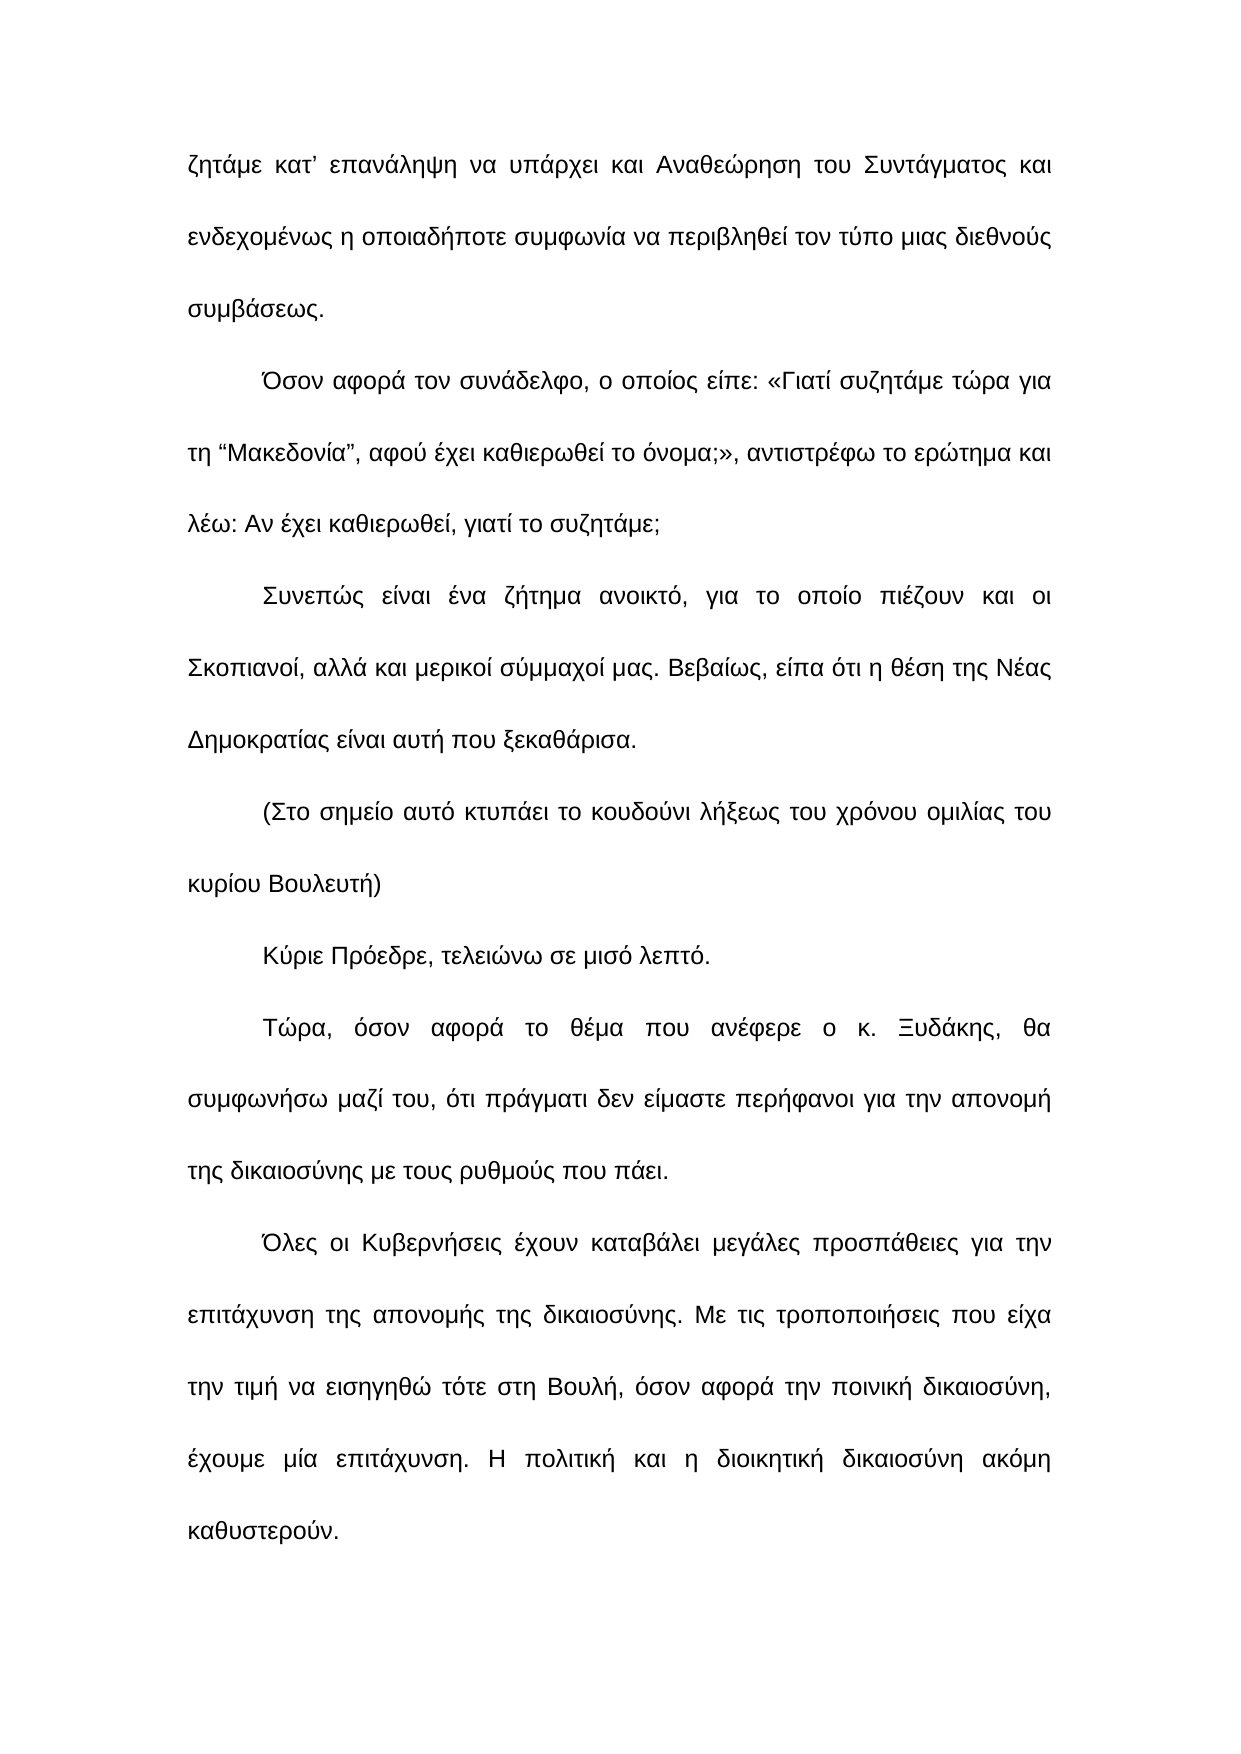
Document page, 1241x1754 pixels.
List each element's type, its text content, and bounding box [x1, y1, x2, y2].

text Τώρα, όσον αφορά το θέμα που ανέφερε ο κ. Ξυδάκης, θα συμφωνήσω μαζί του, ότι πράγματι δεν είμαστε περήφανοι για την απονομή της δικαιοσύνης με τους ρυθμούς που πάει. [187, 1012, 1053, 1185]
text Όλες οι Κυβερνήσεις έχουν καταβάλει μεγάλες προσπάθειες για την επιτάχυνση της απονομής της δικαιοσύνης. Με τις τροποποιήσεις που είχα την τιμή να εισηγηθώ τότε στη Βουλή, όσον αφορά την ποινική δικαιοσύνη, έχουμε μία επιτάχυνση. Η πολιτική και η διοικητική δικαιοσύνη ακόμη καθυστερούν. [187, 1228, 1053, 1544]
text Όσον αφορά τον συνάδελφο, ο οποίος είπε: «Γιατί συζητάμε τώρα για τη “Μακεδονία”, αφού έχει καθιερωθεί το όνομα;», αντιστρέφω το ερώτημα και λέω: Αν έχει καθιερωθεί, γιατί το συζητάμε; [187, 366, 1053, 538]
text (Στο σημείο αυτό κτυπάει το κουδούνι λήξεως του χρόνου ομιλίας του κυρίου Βουλευτή) [187, 797, 1053, 897]
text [187, 150, 1053, 322]
text Συνεπώς είναι ένα ζήτημα ανοικτό, για το οποίο πιέζουν και οι Σκοπιανοί, αλλά και μερικοί σύμμαχοί μας. Βεβαίως, είπα ότι η θέση της Νέας Δημοκρατίας είναι αυτή που ξεκαθάρισα. [187, 581, 1053, 754]
text Κύριε Πρόεδρε, τελειώνω σε μισό λεπτό. [187, 941, 1053, 969]
